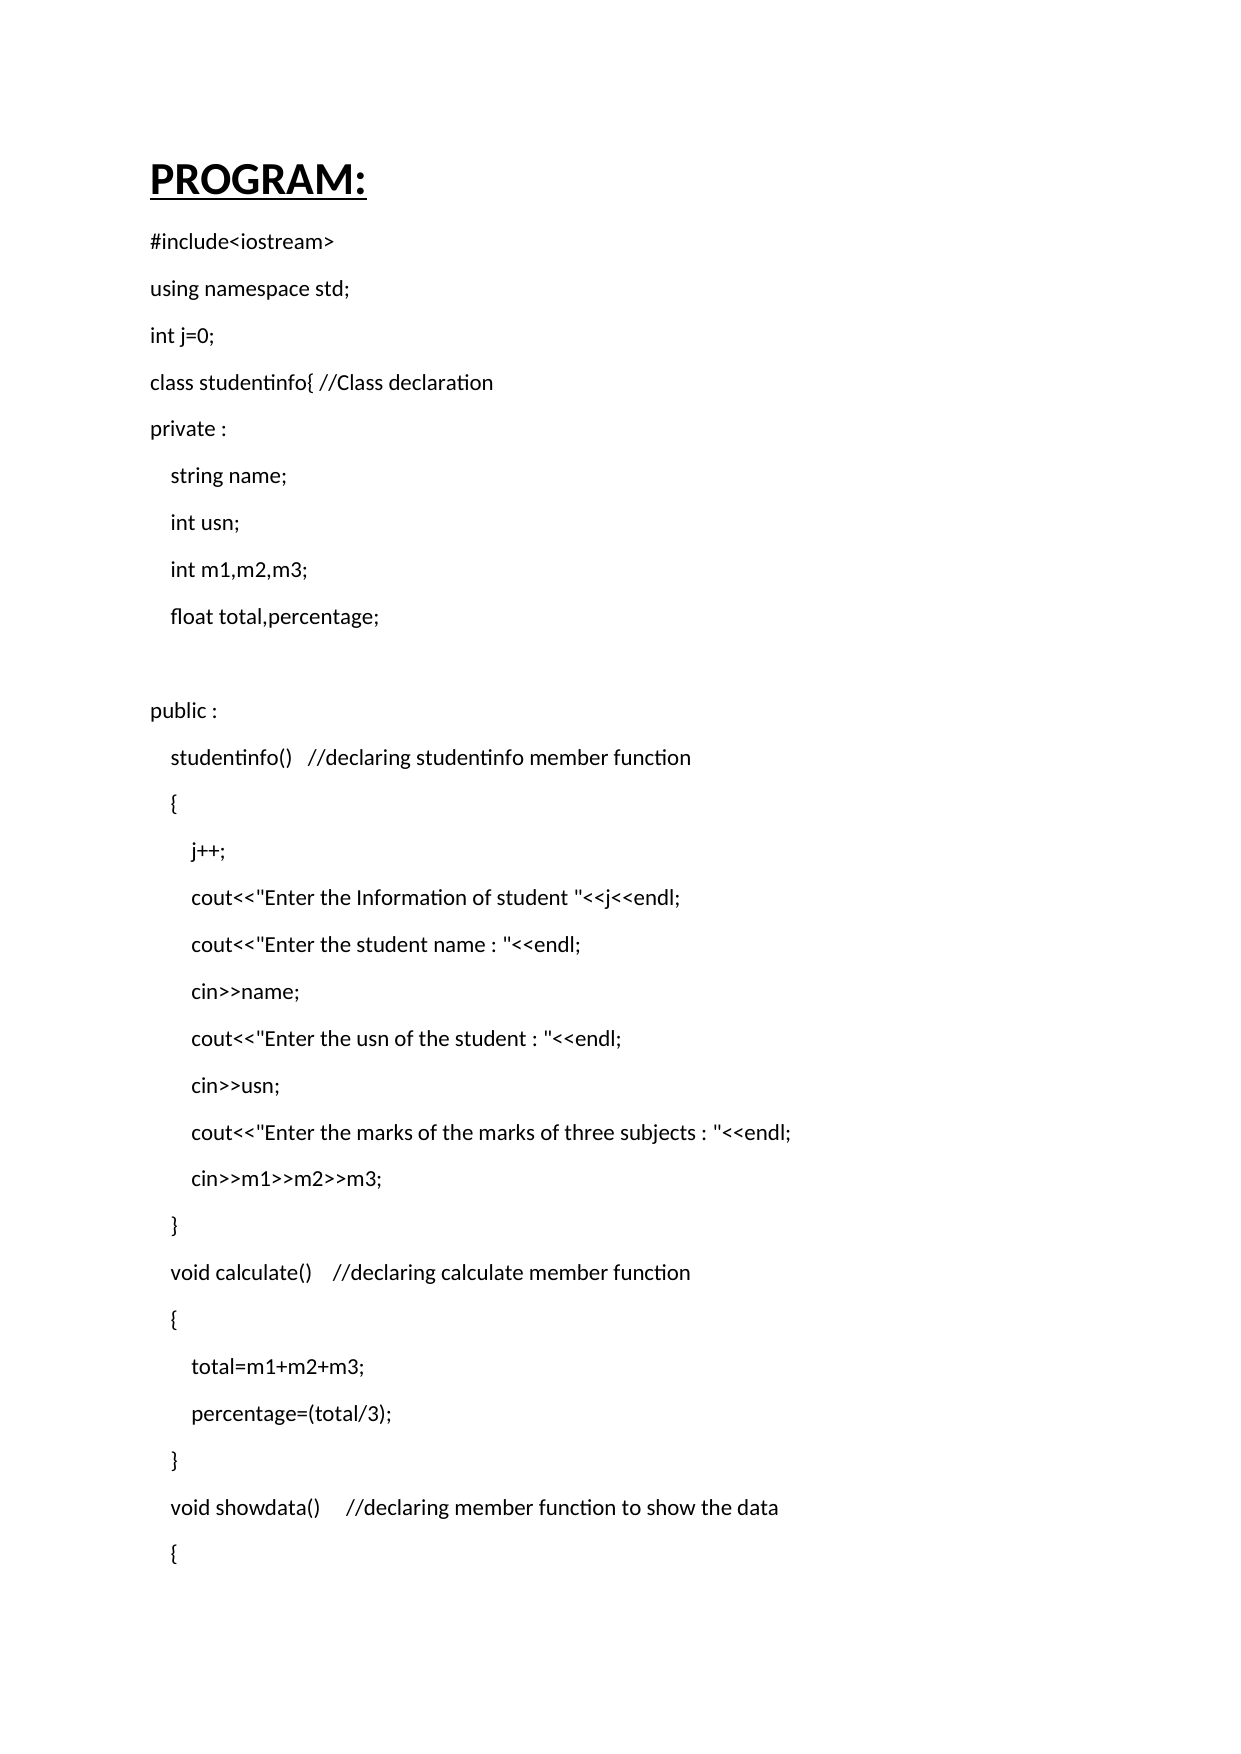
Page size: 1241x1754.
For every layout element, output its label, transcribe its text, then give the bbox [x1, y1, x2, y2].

text int j=0; [150, 321, 1090, 349]
text { [150, 789, 1090, 817]
text cout<<"Enter the student name : "<<endl; [150, 930, 1090, 958]
text string name; [150, 461, 1090, 489]
text #include<iostream> [150, 227, 1090, 255]
text cin>>name; [150, 977, 1090, 1005]
text class studentinfo{ //Class declaration [150, 368, 1090, 396]
text } [150, 1446, 1090, 1474]
text cin>>usn; [150, 1071, 1090, 1099]
text int usn; [150, 508, 1090, 536]
text total=m1+m2+m3; [150, 1352, 1090, 1380]
text { [150, 1305, 1090, 1333]
text { [150, 1539, 1090, 1567]
text int m1,m2,m3; [150, 555, 1090, 583]
text PROGRAM: [150, 150, 1090, 206]
text void showdata() //declaring member function to show the data [150, 1493, 1090, 1521]
text cout<<"Enter the usn of the student : "<<endl; [150, 1024, 1090, 1052]
text public : [150, 696, 1090, 724]
text float total,percentage; [150, 602, 1090, 630]
text percentage=(total/3); [150, 1399, 1090, 1427]
text j++; [150, 836, 1090, 864]
text using namespace std; [150, 274, 1090, 302]
text cout<<"Enter the marks of the marks of three subjects : "<<endl; [150, 1118, 1090, 1146]
text cin>>m1>>m2>>m3; [150, 1164, 1090, 1192]
text private : [150, 414, 1090, 442]
text void calculate() //declaring calculate member function [150, 1258, 1090, 1286]
text cout<<"Enter the Information of student "<<j<<endl; [150, 883, 1090, 911]
text studentinfo() //declaring studentinfo member function [150, 743, 1090, 771]
text } [150, 1211, 1090, 1239]
